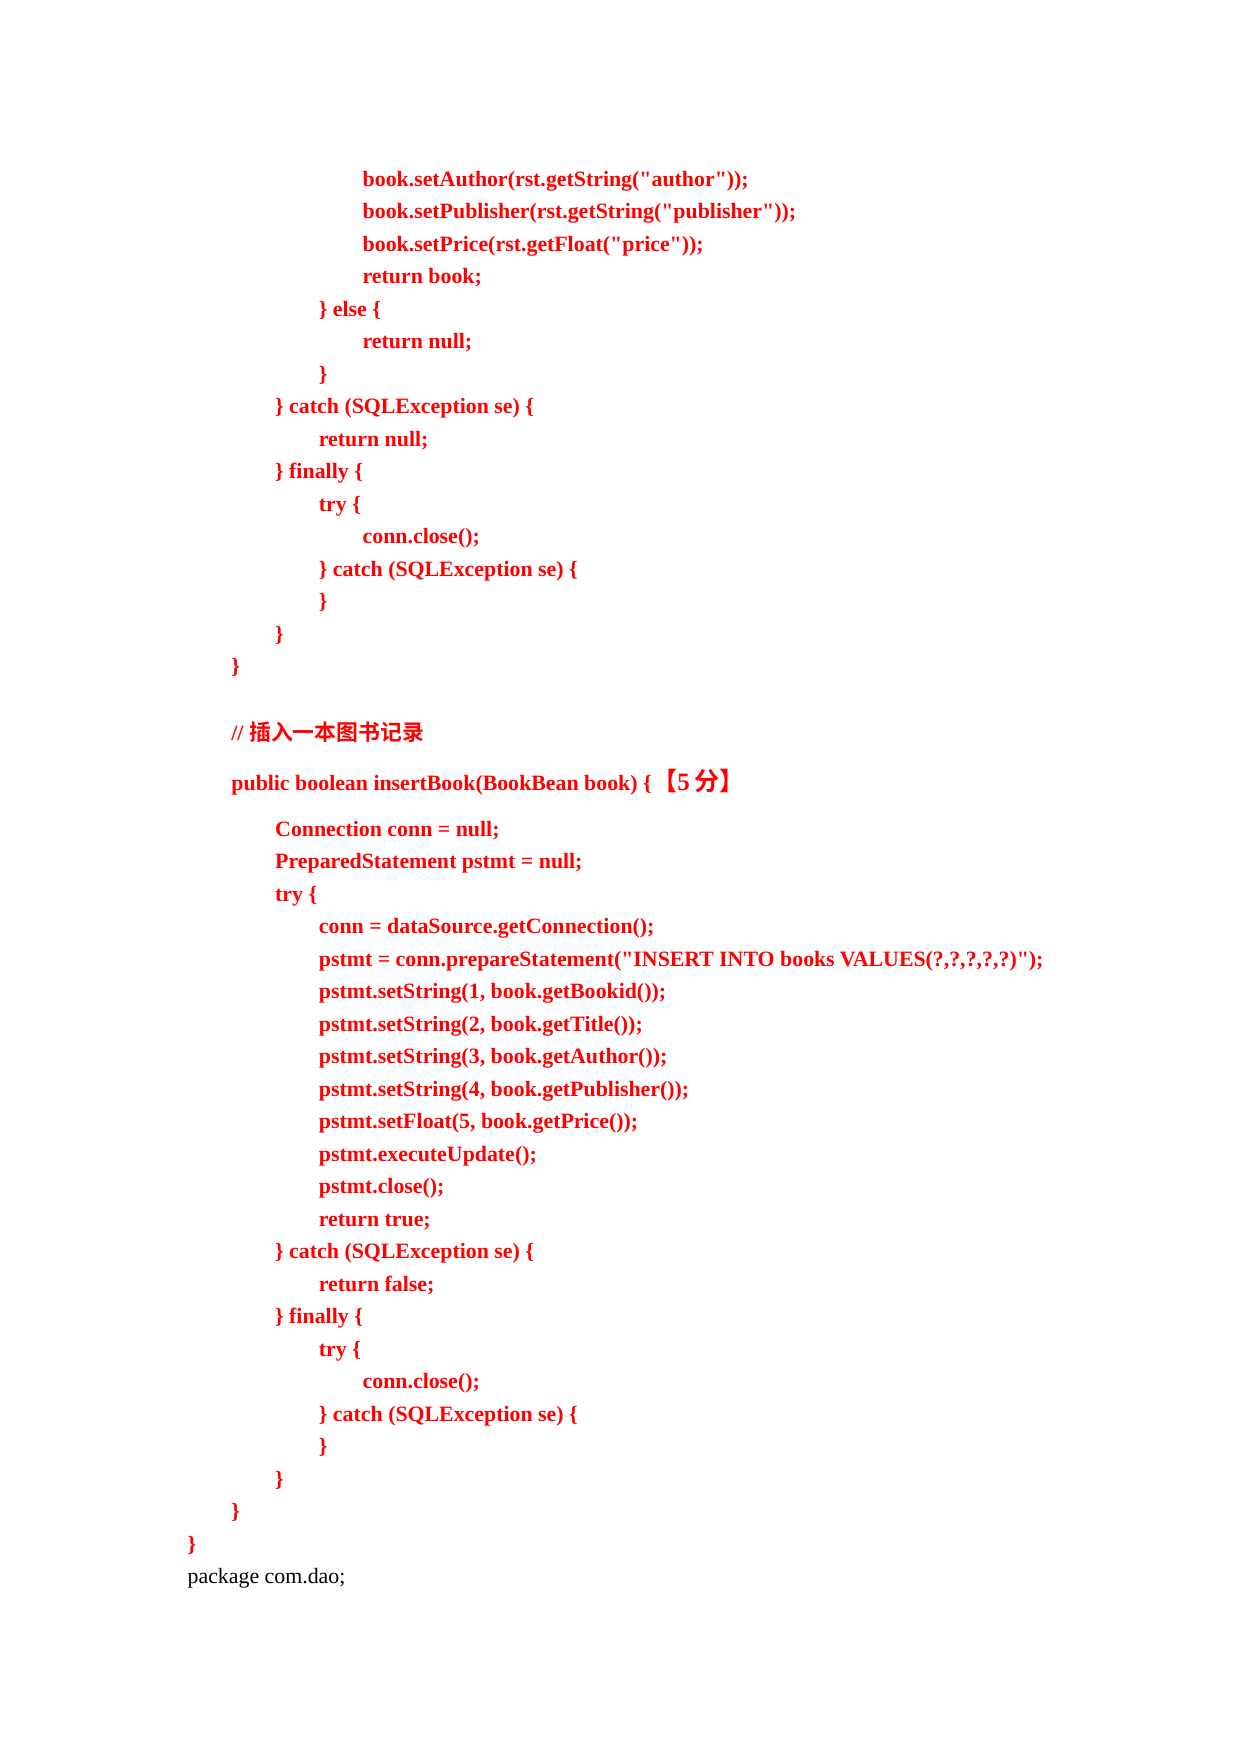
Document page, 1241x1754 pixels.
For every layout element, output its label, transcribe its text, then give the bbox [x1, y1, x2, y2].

text book.setPrice(rst.getFloat("price")); [187, 227, 1053, 259]
text pstmt.setString(2, book.getTitle()); [187, 1007, 1053, 1039]
text book.setAuthor(rst.getString("author")); [187, 162, 1053, 194]
text pstmt.setFloat(5, book.getPrice()); [187, 1104, 1053, 1137]
text return false; [187, 1267, 1053, 1299]
text try { [187, 877, 1053, 909]
text } [187, 649, 1053, 682]
text } [187, 1429, 1053, 1462]
text pstmt.setString(4, book.getPublisher()); [187, 1072, 1053, 1104]
text } catch (SQLException se) { [187, 1234, 1053, 1267]
text pstmt.setString(1, book.getBookid()); [187, 974, 1053, 1007]
text } [187, 1527, 1053, 1559]
text } catch (SQLException se) { [187, 389, 1053, 422]
text } finally { [187, 454, 1053, 487]
text return null; [187, 324, 1053, 357]
text } finally { [187, 1299, 1053, 1332]
text package com.dao; [187, 1559, 1053, 1592]
text } [187, 1494, 1053, 1527]
text try { [187, 1332, 1053, 1364]
text } catch (SQLException se) { [187, 552, 1053, 584]
text PreparedStatement pstmt = null; [187, 844, 1053, 877]
text } else { [187, 292, 1053, 324]
text book.setPublisher(rst.getString("publisher")); [187, 194, 1053, 227]
text try { [187, 487, 1053, 519]
text return null; [187, 422, 1053, 454]
text // 插入一本图书记录 [187, 714, 1053, 747]
text conn.close(); [187, 519, 1053, 552]
text return book; [187, 259, 1053, 292]
text } [187, 1462, 1053, 1494]
text pstmt.close(); [187, 1169, 1053, 1202]
text } [187, 584, 1053, 617]
text pstmt.executeUpdate(); [187, 1137, 1053, 1169]
text return true; [187, 1202, 1053, 1234]
text conn.close(); [187, 1364, 1053, 1397]
text pstmt.setString(3, book.getAuthor()); [187, 1039, 1053, 1072]
text public boolean insertBook(BookBean book) {【5分】 [187, 747, 1053, 812]
text } [187, 617, 1053, 649]
text Connection conn = null; [187, 812, 1053, 844]
text conn = dataSource.getConnection(); [187, 909, 1053, 942]
text } catch (SQLException se) { [187, 1397, 1053, 1429]
text pstmt = conn.prepareStatement("INSERT INTO books VALUES(?,?,?,?,?)"); [187, 942, 1053, 974]
text } [187, 357, 1053, 389]
